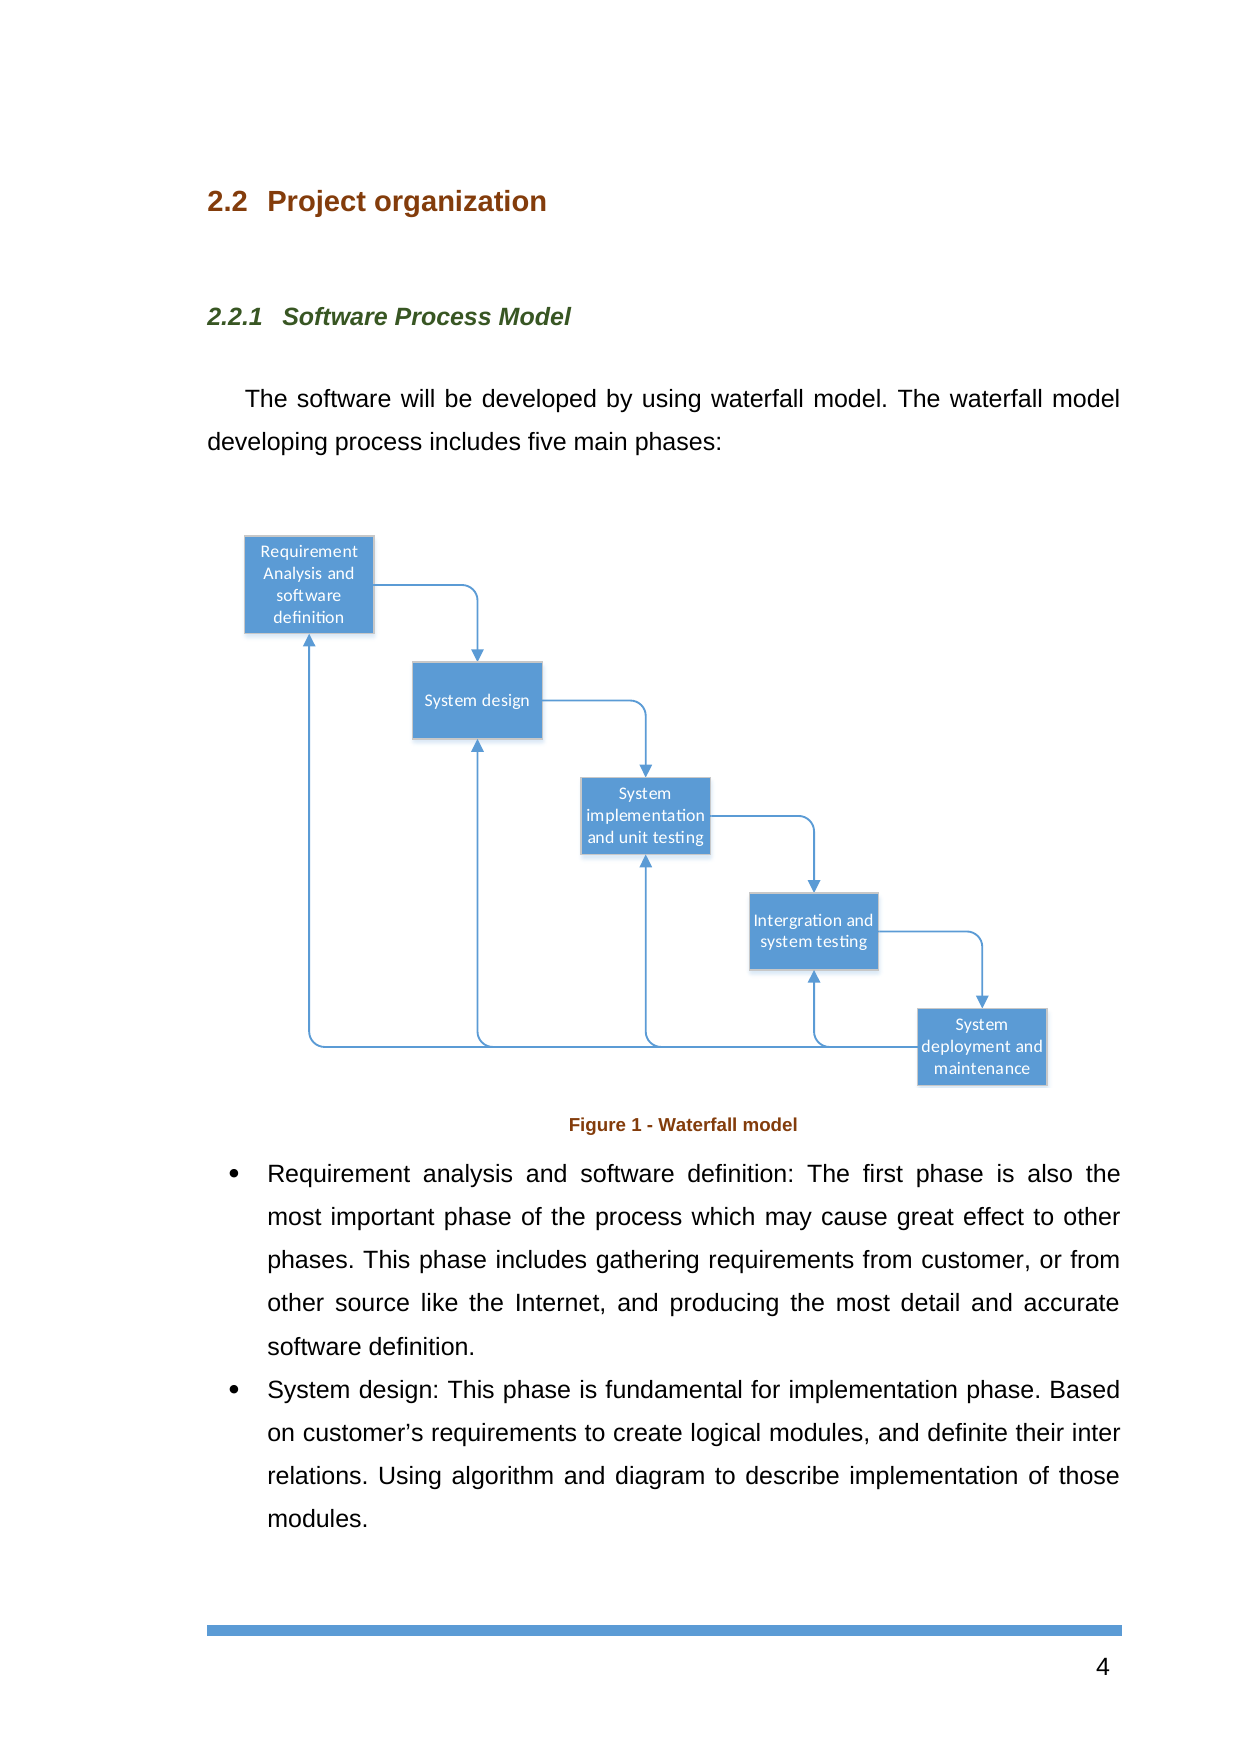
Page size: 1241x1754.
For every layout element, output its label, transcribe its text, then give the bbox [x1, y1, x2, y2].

text The software will be developed by using waterfall model. The waterfall model developing process includes five main phases: [207, 384, 1122, 456]
subtitle Software Process Model [207, 302, 1122, 330]
list Requirement analysis and software definition: The first phase is also the most important phase of the process which may cause great effect to other phases. This phase includes gathering requirements from customer, or from other source like the Internet, and producing the most detail and accurate software definition. [229, 1159, 1122, 1360]
text Figure 1 - Waterfall model [244, 1114, 1122, 1136]
subtitle Project organization [207, 184, 1122, 218]
list System design: This phase is fundamental for implementation phase. Based on customer’s requirements to create logical modules, and definite their inter relations. Using algorithm and diagram to describe implementation of those modules. [229, 1375, 1122, 1533]
